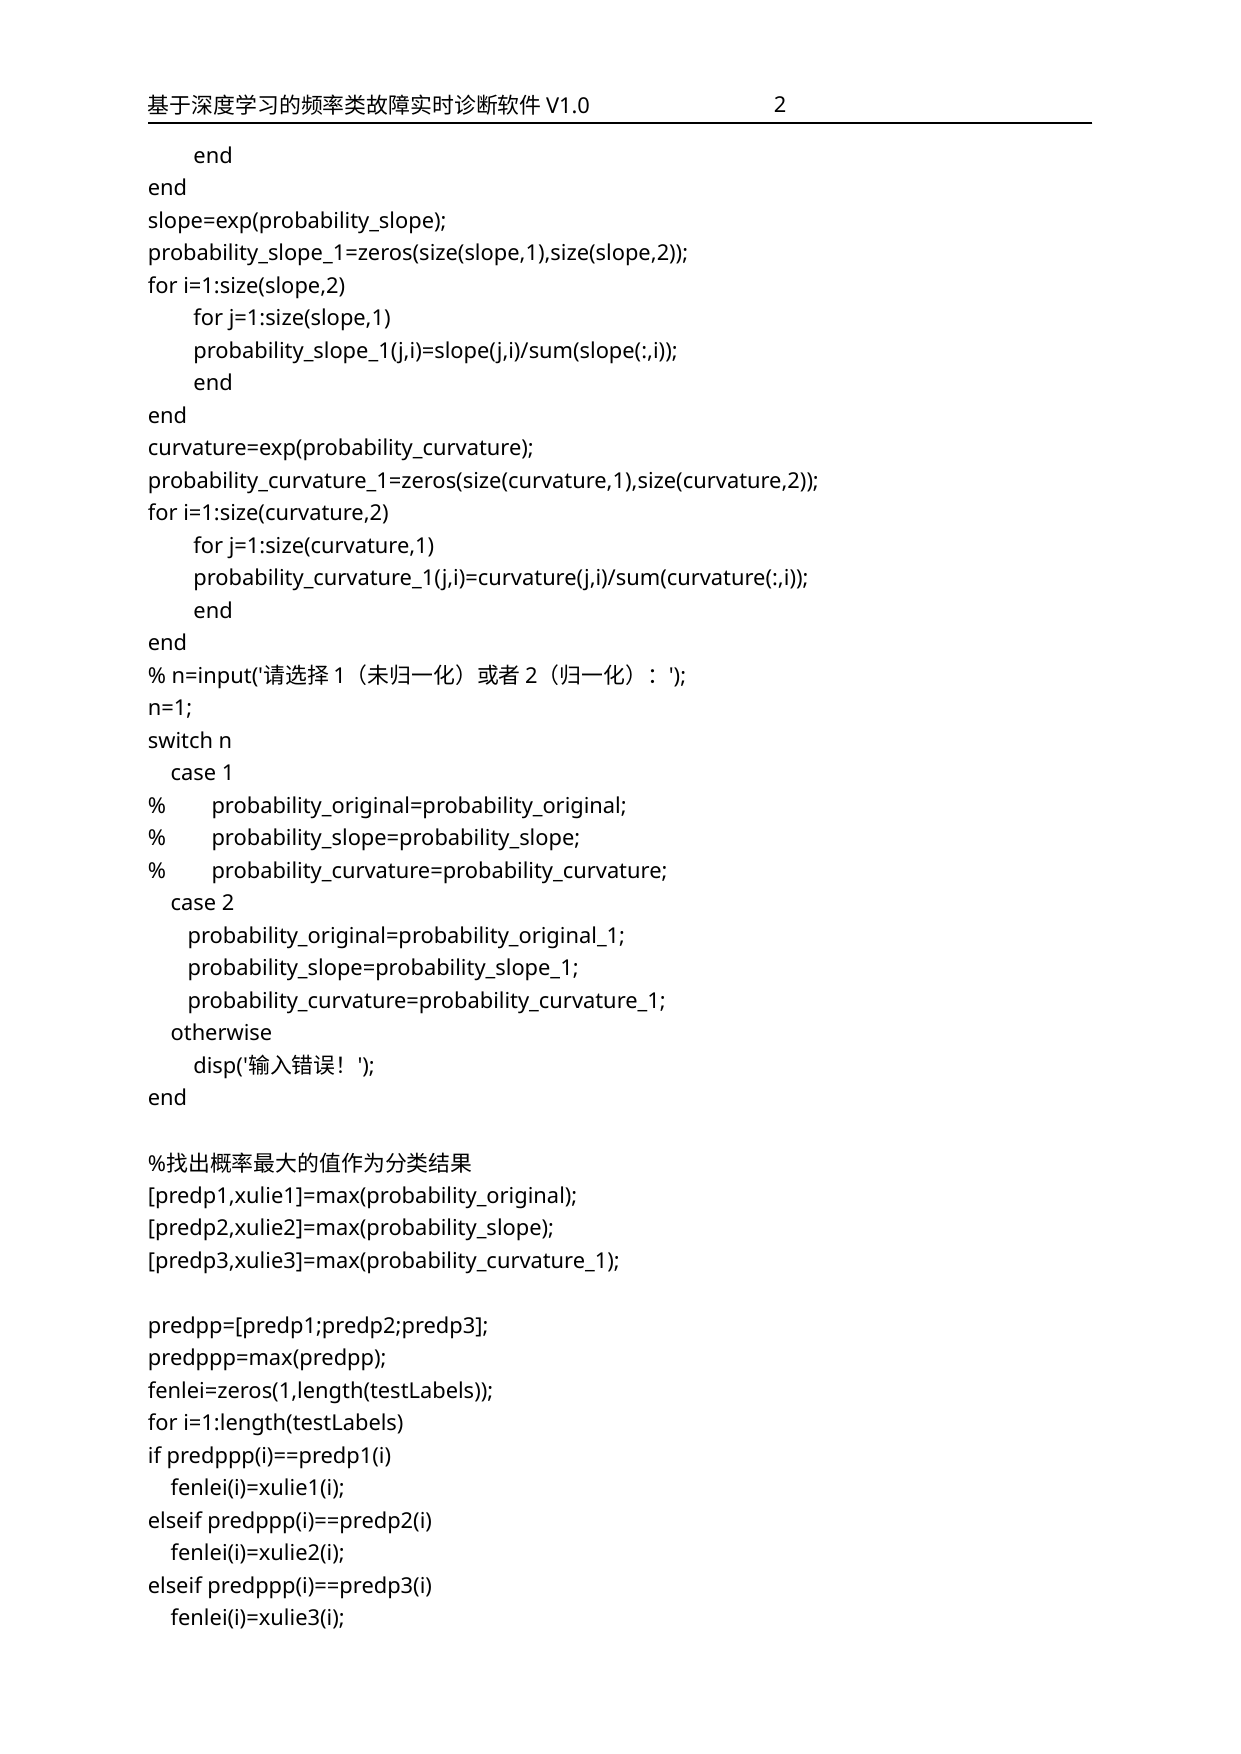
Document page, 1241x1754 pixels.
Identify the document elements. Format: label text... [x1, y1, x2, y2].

text if predppp(i)==predp1(i) [148, 1438, 1092, 1471]
text fenlei=zeros(1,length(testLabels)); [148, 1373, 1092, 1406]
text % n=input('请选择1（未归一化）或者2（归一化）：'); [148, 658, 1092, 691]
text fenlei(i)=xulie3(i); [148, 1601, 1092, 1633]
text case 1 [148, 756, 1092, 788]
text probability_curvature_1(j,i)=curvature(j,i)/sum(curvature(:,i)); [148, 561, 1092, 593]
text for i=1:size(curvature,2) [148, 496, 1092, 528]
text [predp2,xulie2]=max(probability_slope); [148, 1211, 1092, 1243]
text end [148, 171, 1092, 203]
text %找出概率最大的值作为分类结果 [148, 1146, 1092, 1178]
text for i=1:size(slope,2) [148, 268, 1092, 301]
text predppp=max(predpp); [148, 1341, 1092, 1373]
text switch n [148, 723, 1092, 756]
text slope=exp(probability_slope); [148, 203, 1092, 236]
text probability_curvature_1=zeros(size(curvature,1),size(curvature,2)); [148, 463, 1092, 496]
text [predp3,xulie3]=max(probability_curvature_1); [148, 1243, 1092, 1276]
text otherwise [148, 1016, 1092, 1048]
text [predp1,xulie1]=max(probability_original); [148, 1178, 1092, 1211]
text probability_slope=probability_slope_1; [148, 951, 1092, 983]
text probability_slope_1(j,i)=slope(j,i)/sum(slope(:,i)); [148, 333, 1092, 366]
text fenlei(i)=xulie2(i); [148, 1536, 1092, 1568]
text for j=1:size(curvature,1) [148, 528, 1092, 561]
text elseif predppp(i)==predp2(i) [148, 1503, 1092, 1536]
text curvature=exp(probability_curvature); [148, 431, 1092, 463]
text % probability_curvature=probability_curvature; [148, 853, 1092, 886]
text end [148, 366, 1092, 398]
text end [148, 138, 1092, 171]
text disp('输入错误！'); [148, 1048, 1092, 1081]
text for i=1:length(testLabels) [148, 1406, 1092, 1438]
text case 2 [148, 886, 1092, 918]
text end [148, 1081, 1092, 1113]
text probability_original=probability_original_1; [148, 918, 1092, 951]
text end [148, 593, 1092, 626]
text probability_curvature=probability_curvature_1; [148, 983, 1092, 1016]
text probability_slope_1=zeros(size(slope,1),size(slope,2)); [148, 236, 1092, 268]
text elseif predppp(i)==predp3(i) [148, 1568, 1092, 1601]
text end [148, 626, 1092, 658]
text end [148, 398, 1092, 431]
text for j=1:size(slope,1) [148, 301, 1092, 333]
text n=1; [148, 691, 1092, 723]
text predpp=[predp1;predp2;predp3]; [148, 1308, 1092, 1341]
text % probability_slope=probability_slope; [148, 821, 1092, 853]
text fenlei(i)=xulie1(i); [148, 1471, 1092, 1503]
text % probability_original=probability_original; [148, 788, 1092, 821]
